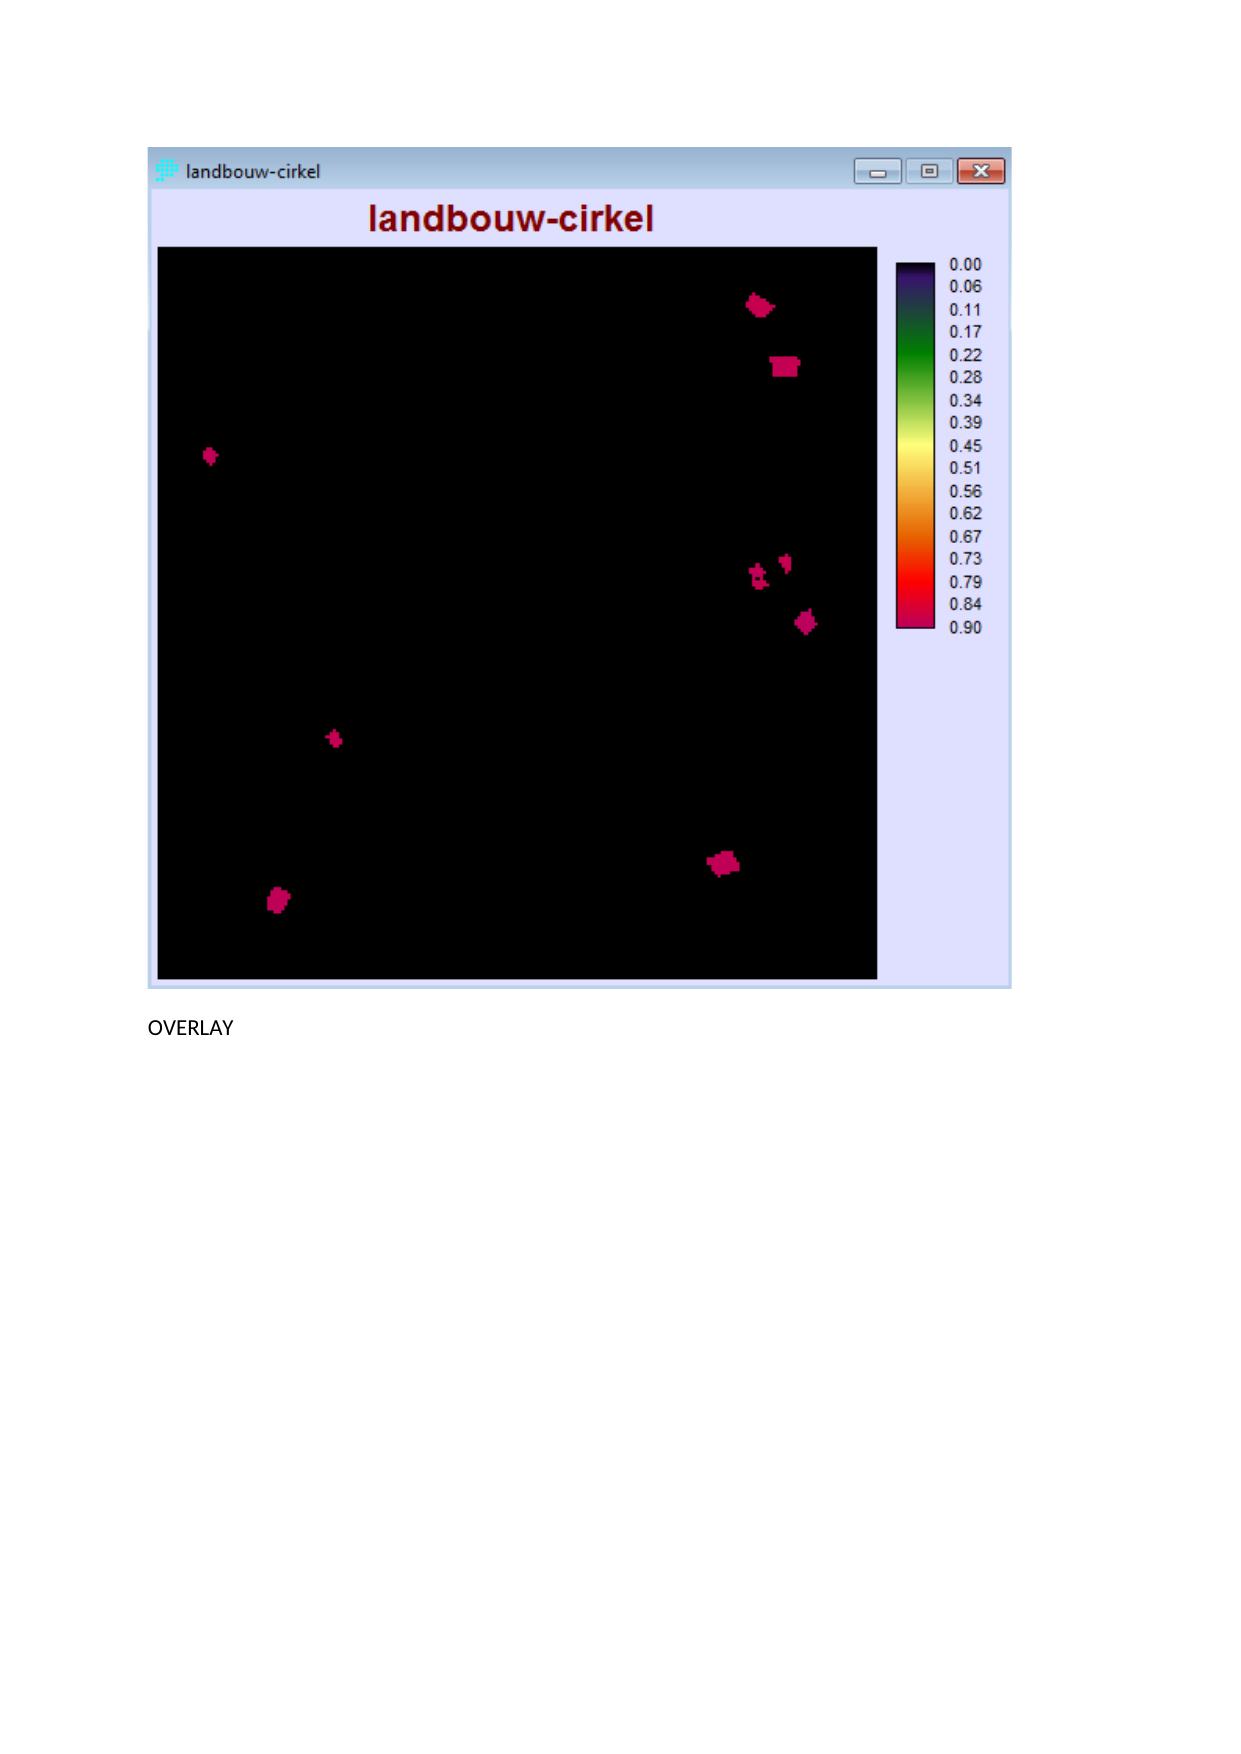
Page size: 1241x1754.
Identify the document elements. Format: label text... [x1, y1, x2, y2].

picture [147, 147, 1012, 989]
text OVERLAY [148, 1013, 1093, 1041]
